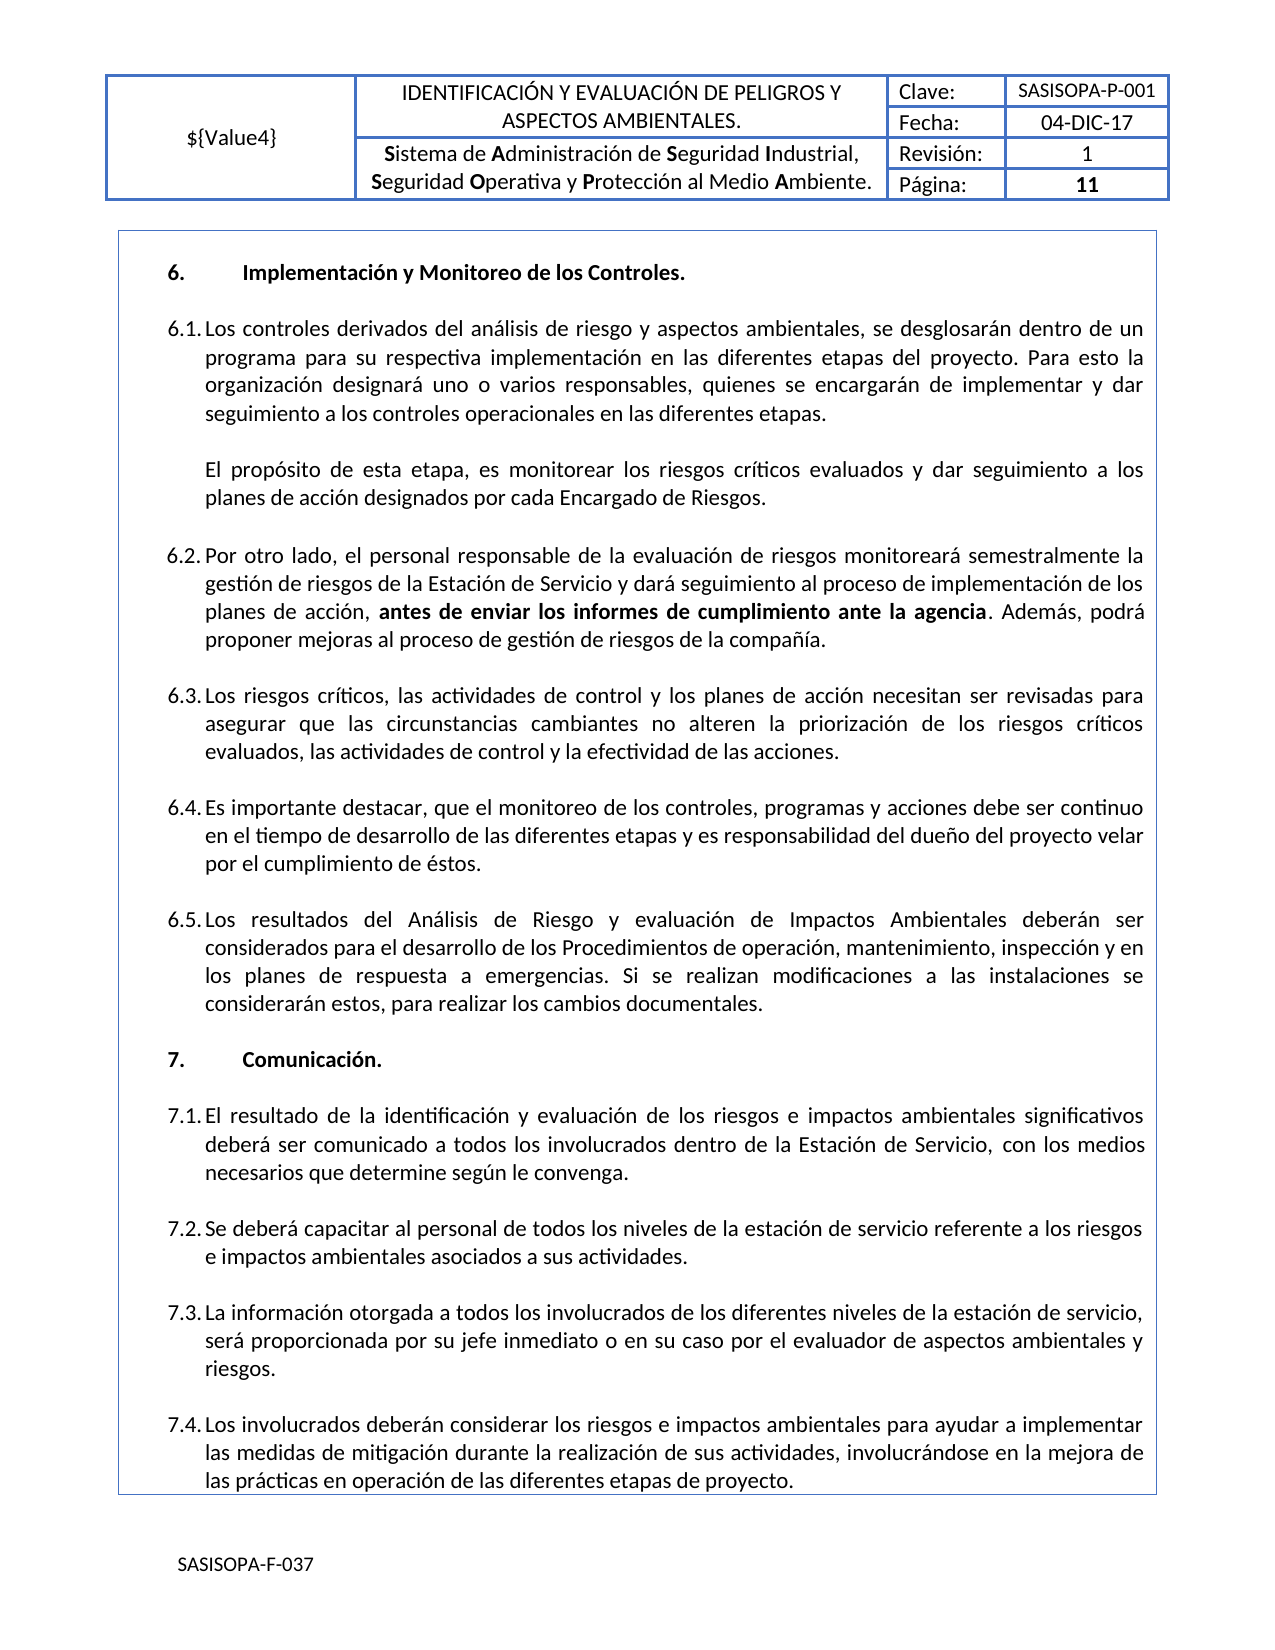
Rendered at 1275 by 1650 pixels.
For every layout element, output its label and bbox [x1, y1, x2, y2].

table_cell [119, 231, 1156, 1494]
